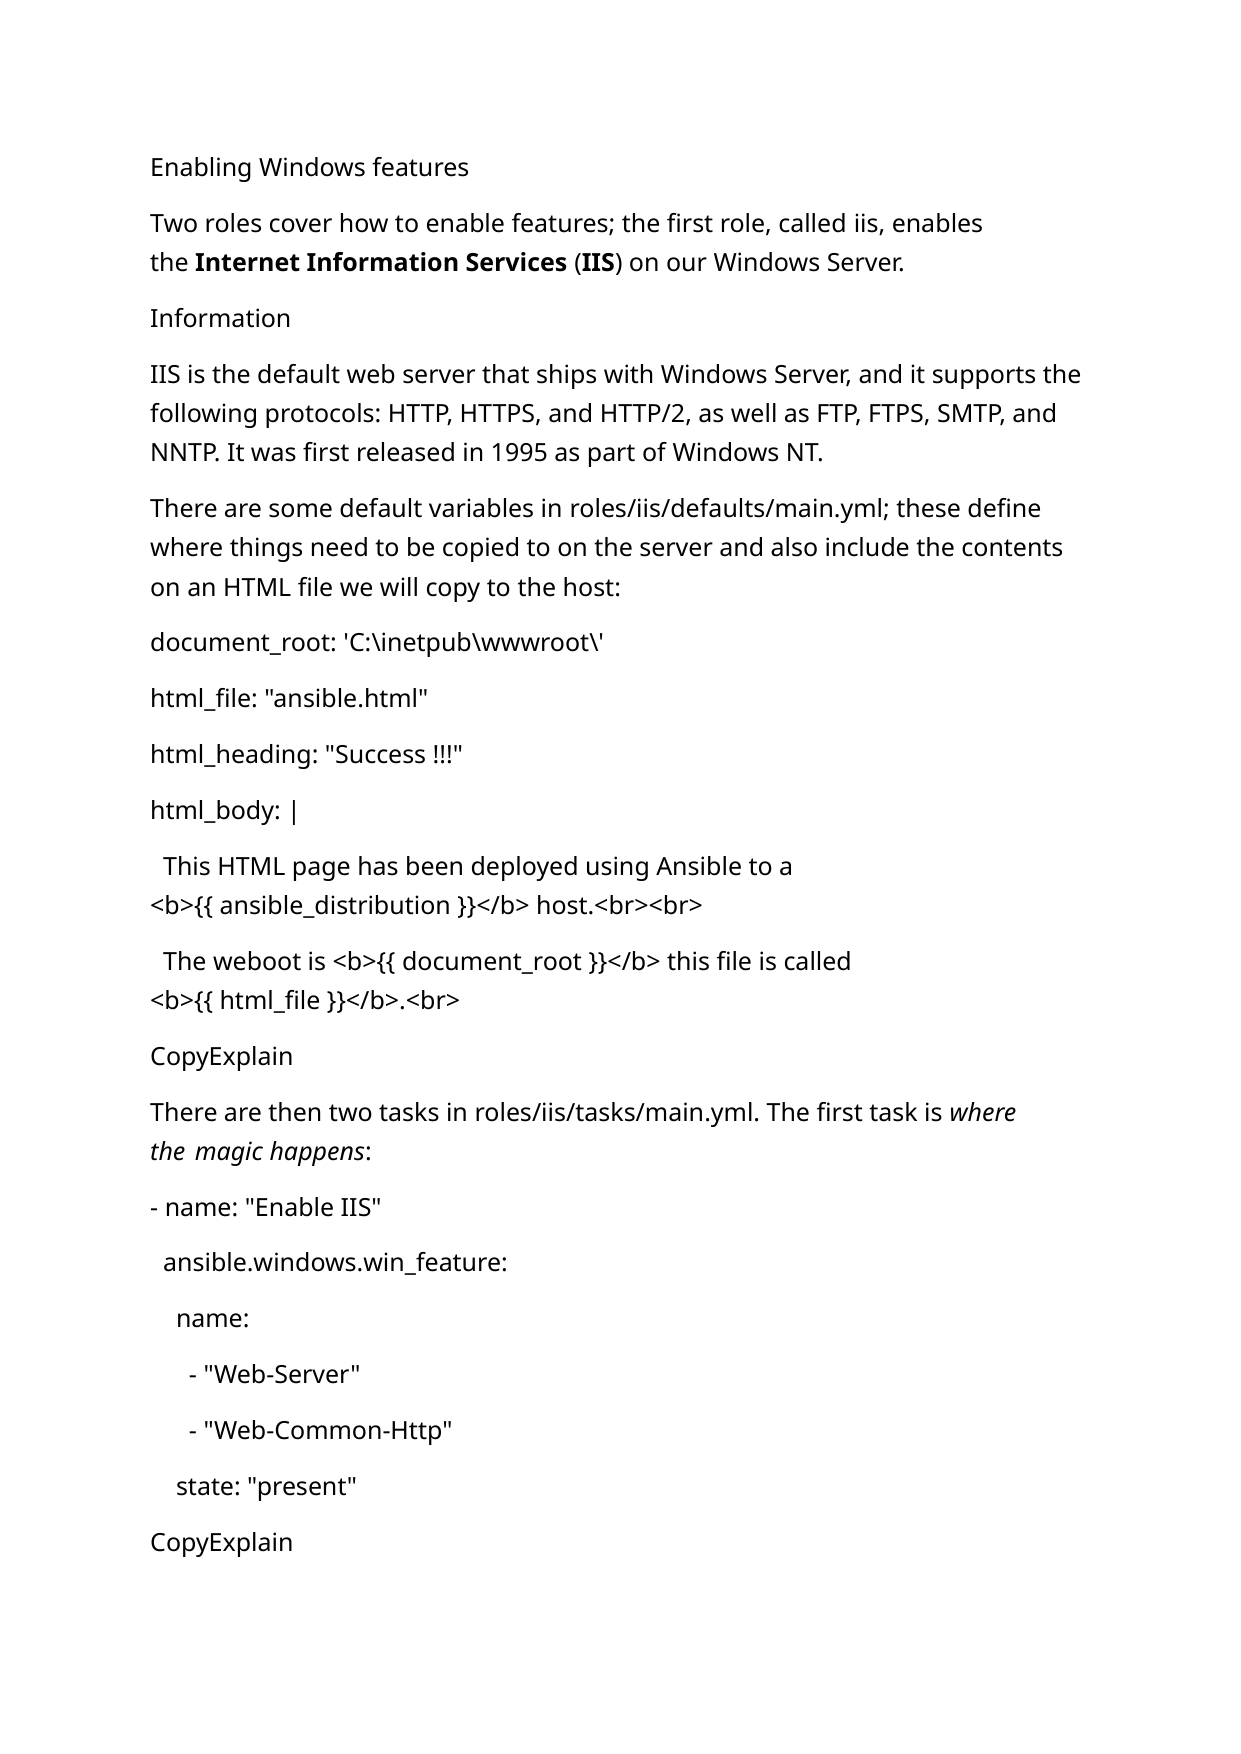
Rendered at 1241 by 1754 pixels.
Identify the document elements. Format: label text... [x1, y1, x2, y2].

text There are then two tasks in roles/iis/tasks/main.yml. The first task is where the magic happens: [150, 1094, 1090, 1167]
text html_body: | [150, 792, 1090, 827]
text Information [150, 301, 1090, 335]
text html_file: "ansible.html" [150, 681, 1090, 715]
text CopyExplain [150, 1524, 1090, 1558]
text CopyExplain [150, 1038, 1090, 1072]
text name: [150, 1301, 1090, 1335]
text ansible.windows.win_feature: [150, 1245, 1090, 1279]
text The weboot is <b>{{ document_root }}</b> this file is called <b>{{ html_file }}</b>.<br> [150, 943, 1090, 1017]
text document_root: 'C:\inetpub\wwwroot\' [150, 625, 1090, 659]
text - name: "Enable IIS" [150, 1189, 1090, 1223]
text IIS is the default web server that ships with Windows Server, and it supports the following protocols: HTTP, HTTPS, and HTTP/2, as well as FTP, FTPS, SMTP, and NNTP. It was first released in 1995 as part of Windows NT. [150, 357, 1090, 469]
text This HTML page has been deployed using Ansible to a <b>{{ ansible_distribution }}</b> host.<br><br> [150, 848, 1090, 922]
text - "Web-Server" [150, 1357, 1090, 1391]
text Two roles cover how to enable features; the first role, called iis, enables the Internet Information Services (IIS) on our Windows Server. [150, 206, 1090, 279]
text Enabling Windows features [150, 150, 1090, 184]
text state: "present" [150, 1468, 1090, 1502]
text - "Web-Common-Http" [150, 1412, 1090, 1447]
text There are some default variables in roles/iis/defaults/main.yml; these define where things need to be copied to on the server and also include the contents on an HTML file we will copy to the host: [150, 491, 1090, 603]
text html_heading: "Success !!!" [150, 737, 1090, 771]
